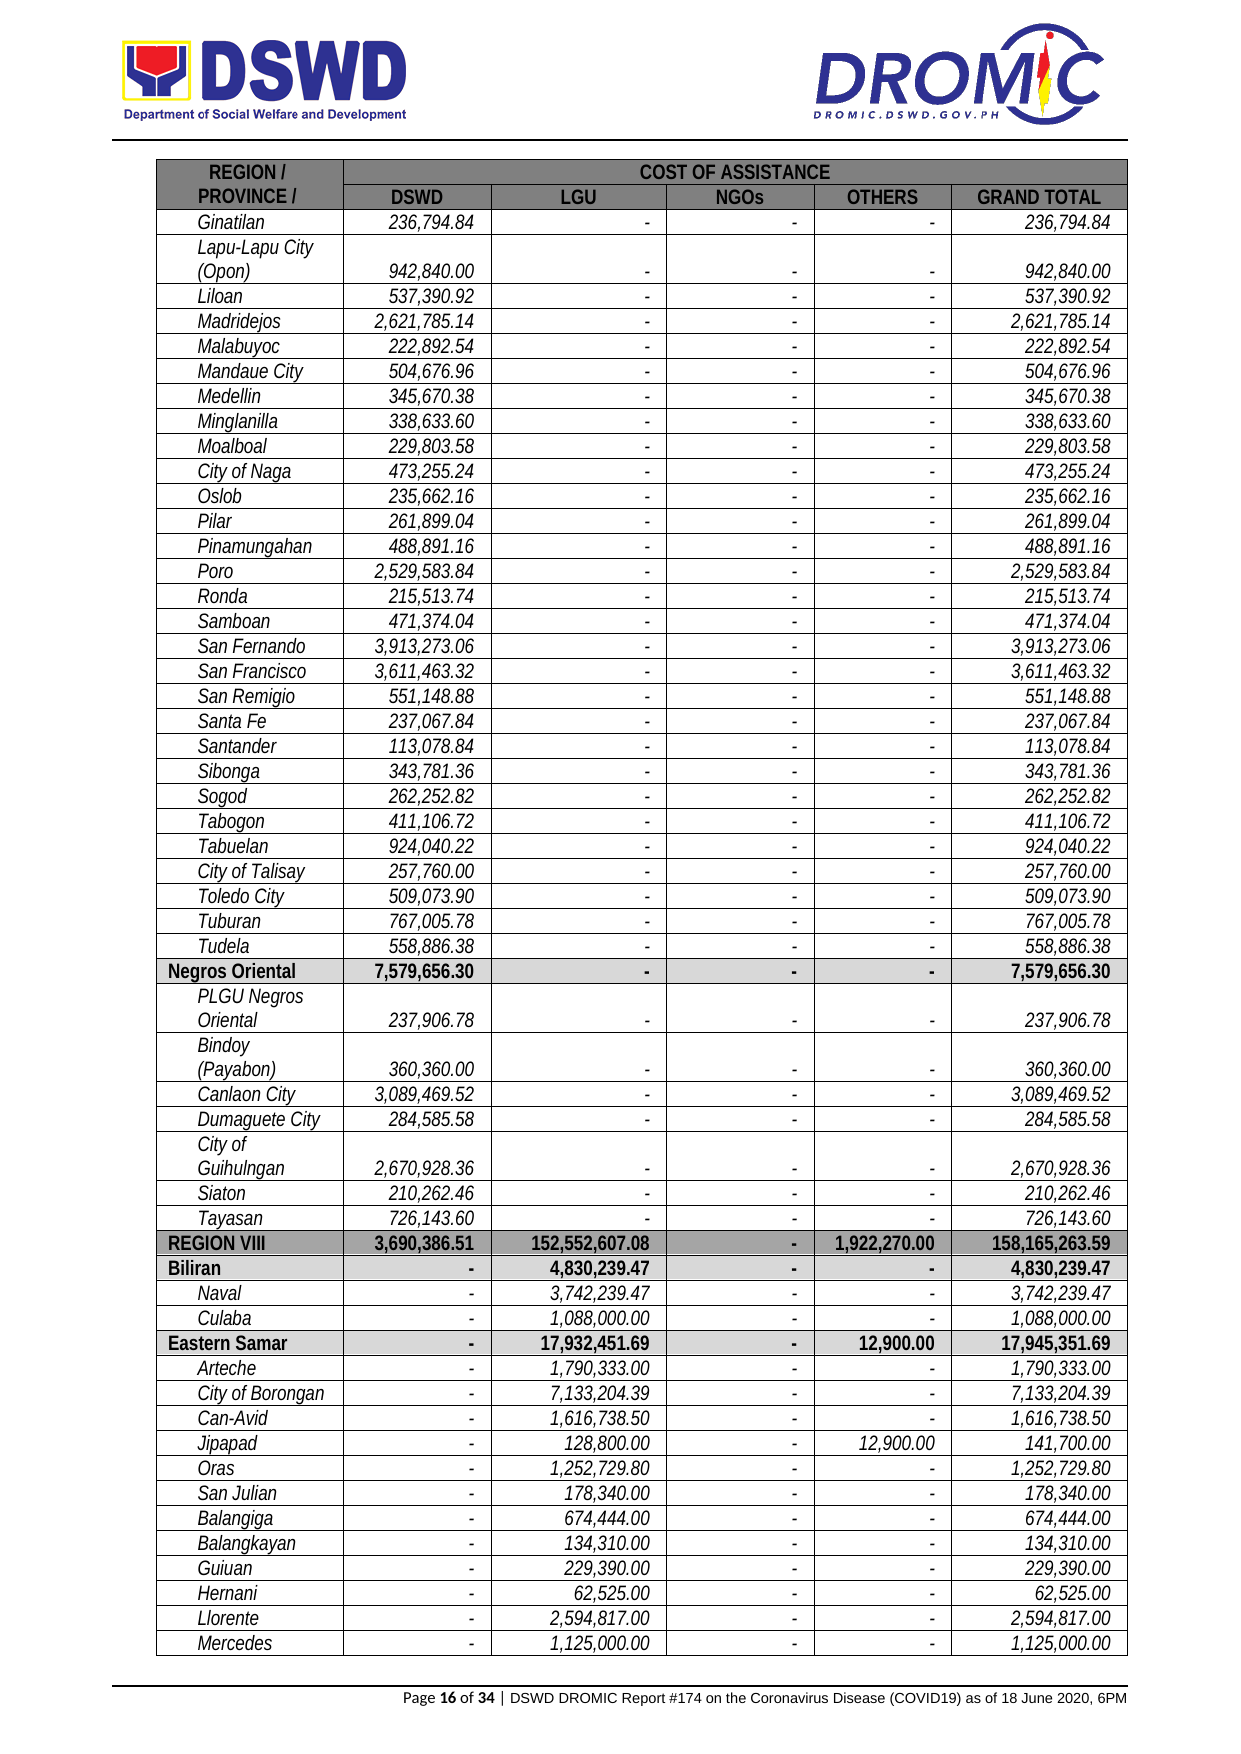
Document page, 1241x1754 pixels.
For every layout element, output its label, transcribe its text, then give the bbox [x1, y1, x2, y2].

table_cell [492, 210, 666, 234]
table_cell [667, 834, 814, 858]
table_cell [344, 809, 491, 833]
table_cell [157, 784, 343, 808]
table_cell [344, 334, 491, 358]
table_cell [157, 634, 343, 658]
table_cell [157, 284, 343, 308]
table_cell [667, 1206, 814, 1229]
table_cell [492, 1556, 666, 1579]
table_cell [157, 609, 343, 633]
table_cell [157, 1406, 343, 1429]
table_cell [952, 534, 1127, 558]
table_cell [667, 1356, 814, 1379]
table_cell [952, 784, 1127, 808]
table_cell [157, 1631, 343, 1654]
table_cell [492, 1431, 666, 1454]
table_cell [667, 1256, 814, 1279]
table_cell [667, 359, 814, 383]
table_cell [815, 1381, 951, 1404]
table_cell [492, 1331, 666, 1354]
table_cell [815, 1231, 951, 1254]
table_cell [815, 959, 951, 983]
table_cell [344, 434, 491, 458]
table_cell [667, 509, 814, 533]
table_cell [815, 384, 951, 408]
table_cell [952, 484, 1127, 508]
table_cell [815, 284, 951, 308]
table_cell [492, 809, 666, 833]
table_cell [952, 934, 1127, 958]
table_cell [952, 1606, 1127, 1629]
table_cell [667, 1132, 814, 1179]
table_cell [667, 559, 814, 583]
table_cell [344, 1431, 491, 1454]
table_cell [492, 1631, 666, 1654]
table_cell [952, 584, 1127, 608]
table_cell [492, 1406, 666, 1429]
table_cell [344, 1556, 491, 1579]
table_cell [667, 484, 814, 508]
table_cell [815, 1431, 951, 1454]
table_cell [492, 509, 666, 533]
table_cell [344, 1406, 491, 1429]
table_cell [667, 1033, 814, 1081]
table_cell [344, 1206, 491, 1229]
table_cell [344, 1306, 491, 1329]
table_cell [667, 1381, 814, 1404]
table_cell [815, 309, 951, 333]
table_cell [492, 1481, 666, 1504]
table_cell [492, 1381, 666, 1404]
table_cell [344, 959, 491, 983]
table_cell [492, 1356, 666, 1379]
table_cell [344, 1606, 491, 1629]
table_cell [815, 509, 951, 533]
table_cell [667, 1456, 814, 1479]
table_cell GRAND TOTAL [952, 185, 1127, 209]
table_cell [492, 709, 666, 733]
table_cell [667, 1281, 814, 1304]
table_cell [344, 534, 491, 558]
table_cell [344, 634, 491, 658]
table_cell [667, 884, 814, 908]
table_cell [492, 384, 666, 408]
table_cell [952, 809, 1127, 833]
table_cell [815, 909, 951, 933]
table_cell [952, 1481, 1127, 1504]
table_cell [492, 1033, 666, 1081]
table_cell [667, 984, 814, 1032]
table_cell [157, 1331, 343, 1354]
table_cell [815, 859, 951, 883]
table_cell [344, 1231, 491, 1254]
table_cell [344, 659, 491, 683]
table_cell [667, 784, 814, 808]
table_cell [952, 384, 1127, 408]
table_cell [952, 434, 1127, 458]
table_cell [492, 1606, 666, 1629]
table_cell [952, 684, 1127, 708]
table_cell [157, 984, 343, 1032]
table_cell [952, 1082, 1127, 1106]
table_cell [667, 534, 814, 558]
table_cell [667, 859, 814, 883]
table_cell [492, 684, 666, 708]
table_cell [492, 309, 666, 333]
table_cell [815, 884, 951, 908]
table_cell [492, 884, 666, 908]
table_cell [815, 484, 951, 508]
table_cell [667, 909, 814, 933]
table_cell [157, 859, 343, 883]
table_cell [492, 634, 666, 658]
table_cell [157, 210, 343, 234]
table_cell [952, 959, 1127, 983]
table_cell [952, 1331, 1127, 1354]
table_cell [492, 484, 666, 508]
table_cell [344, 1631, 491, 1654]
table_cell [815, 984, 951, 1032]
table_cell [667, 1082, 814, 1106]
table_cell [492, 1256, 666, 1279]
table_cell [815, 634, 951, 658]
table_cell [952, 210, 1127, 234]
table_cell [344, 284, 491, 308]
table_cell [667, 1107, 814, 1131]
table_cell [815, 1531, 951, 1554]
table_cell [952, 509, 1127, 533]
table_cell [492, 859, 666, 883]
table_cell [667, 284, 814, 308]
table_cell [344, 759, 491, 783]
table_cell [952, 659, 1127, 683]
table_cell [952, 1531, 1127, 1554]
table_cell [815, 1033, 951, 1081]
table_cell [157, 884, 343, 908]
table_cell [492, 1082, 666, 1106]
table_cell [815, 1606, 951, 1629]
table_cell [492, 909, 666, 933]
table_cell DSWD [344, 185, 491, 209]
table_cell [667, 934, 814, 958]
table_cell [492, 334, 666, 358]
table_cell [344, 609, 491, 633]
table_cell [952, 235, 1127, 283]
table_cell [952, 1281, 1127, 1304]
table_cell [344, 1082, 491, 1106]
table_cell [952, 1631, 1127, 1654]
table_cell LGU [492, 185, 666, 209]
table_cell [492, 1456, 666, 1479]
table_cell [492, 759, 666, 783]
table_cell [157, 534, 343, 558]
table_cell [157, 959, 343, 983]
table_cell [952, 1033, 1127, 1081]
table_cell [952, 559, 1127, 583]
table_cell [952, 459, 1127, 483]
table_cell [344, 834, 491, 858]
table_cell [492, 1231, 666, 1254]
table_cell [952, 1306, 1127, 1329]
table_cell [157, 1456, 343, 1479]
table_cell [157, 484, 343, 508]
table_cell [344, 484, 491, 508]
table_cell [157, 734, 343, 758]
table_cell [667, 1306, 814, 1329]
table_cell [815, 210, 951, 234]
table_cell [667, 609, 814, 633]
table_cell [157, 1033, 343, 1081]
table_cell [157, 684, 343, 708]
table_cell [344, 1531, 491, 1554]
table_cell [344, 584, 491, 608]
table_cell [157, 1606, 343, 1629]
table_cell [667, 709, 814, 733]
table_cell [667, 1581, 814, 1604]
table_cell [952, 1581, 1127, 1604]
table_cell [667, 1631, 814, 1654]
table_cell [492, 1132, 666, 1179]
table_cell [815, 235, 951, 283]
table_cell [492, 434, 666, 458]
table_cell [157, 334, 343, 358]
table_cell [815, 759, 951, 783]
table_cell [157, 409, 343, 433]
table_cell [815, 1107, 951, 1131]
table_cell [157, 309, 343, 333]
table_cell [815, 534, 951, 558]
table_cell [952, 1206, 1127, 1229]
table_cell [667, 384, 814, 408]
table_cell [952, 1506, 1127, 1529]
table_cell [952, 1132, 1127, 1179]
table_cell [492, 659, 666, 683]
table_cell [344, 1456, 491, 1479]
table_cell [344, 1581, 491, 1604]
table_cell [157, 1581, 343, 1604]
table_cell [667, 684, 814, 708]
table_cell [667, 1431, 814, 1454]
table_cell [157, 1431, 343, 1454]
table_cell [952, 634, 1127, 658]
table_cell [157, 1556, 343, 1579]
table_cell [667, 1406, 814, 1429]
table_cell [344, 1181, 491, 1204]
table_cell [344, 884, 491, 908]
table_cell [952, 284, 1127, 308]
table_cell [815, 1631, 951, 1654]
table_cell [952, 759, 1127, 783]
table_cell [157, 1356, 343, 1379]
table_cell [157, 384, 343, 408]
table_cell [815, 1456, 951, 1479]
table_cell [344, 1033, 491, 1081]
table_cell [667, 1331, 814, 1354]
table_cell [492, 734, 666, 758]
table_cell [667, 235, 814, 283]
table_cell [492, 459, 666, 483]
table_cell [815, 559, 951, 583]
table_header REGION / PROVINCE / MUNICIPALITY [157, 160, 343, 209]
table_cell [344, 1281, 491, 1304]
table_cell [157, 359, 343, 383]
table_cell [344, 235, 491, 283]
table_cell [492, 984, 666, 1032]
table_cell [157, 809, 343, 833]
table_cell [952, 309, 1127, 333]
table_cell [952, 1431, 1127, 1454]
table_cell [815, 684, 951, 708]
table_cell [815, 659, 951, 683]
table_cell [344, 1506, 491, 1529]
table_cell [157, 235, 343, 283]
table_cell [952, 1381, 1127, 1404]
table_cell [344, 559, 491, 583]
table_header COST OF ASSISTANCE [344, 160, 1127, 184]
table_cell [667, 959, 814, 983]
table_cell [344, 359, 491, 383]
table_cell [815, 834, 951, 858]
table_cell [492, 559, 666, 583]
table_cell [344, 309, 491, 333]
picture [112, 37, 416, 125]
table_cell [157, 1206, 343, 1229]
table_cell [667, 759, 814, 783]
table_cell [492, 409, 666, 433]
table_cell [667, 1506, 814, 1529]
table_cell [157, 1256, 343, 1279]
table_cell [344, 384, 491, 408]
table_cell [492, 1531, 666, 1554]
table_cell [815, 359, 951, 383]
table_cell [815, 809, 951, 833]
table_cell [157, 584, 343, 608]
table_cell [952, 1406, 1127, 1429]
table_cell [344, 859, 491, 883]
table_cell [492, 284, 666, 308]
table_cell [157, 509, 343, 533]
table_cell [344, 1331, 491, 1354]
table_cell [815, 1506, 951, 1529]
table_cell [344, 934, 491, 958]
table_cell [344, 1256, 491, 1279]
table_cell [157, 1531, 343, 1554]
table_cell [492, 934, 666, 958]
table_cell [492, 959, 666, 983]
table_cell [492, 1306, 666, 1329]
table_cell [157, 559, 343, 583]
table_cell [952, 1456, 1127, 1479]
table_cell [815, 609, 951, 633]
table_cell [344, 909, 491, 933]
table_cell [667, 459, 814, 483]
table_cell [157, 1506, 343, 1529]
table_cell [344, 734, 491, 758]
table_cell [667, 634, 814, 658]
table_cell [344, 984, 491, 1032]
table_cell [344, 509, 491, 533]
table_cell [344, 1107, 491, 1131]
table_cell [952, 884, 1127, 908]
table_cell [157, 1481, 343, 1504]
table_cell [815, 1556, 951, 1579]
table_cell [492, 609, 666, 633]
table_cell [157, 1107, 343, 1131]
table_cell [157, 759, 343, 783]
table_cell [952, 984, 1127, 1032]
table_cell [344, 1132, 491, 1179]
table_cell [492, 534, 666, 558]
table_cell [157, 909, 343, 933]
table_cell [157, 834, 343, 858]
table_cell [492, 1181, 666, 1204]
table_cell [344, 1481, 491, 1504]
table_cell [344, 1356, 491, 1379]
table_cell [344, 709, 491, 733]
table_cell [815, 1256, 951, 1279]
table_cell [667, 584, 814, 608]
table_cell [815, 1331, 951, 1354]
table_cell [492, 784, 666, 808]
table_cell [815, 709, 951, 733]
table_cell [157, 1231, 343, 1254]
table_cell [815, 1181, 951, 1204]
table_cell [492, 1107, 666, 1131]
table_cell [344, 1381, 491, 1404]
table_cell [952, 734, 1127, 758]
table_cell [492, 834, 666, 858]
picture [781, 23, 1133, 125]
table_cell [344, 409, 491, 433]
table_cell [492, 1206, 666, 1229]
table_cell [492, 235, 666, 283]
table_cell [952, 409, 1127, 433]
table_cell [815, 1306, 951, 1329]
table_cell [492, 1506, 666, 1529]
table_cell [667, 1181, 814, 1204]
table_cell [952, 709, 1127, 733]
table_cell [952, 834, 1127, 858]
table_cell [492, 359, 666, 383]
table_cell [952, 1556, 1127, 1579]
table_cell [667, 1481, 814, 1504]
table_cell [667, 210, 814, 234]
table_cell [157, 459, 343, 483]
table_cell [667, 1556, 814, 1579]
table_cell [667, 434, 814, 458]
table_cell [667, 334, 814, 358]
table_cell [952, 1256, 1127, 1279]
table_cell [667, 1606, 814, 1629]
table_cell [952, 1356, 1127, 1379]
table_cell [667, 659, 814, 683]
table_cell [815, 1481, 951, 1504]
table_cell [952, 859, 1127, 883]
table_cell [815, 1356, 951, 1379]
table_cell NGOs [667, 185, 814, 209]
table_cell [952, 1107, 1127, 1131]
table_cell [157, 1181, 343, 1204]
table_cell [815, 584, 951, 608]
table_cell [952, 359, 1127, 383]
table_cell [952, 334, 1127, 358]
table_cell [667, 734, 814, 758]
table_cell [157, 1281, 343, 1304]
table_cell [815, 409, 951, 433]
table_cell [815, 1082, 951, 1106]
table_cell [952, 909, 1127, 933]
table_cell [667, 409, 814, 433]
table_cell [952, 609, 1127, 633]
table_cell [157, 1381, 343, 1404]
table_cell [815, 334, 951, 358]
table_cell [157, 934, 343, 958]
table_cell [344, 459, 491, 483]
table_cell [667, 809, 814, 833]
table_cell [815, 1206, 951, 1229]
table_cell OTHERS [815, 185, 951, 209]
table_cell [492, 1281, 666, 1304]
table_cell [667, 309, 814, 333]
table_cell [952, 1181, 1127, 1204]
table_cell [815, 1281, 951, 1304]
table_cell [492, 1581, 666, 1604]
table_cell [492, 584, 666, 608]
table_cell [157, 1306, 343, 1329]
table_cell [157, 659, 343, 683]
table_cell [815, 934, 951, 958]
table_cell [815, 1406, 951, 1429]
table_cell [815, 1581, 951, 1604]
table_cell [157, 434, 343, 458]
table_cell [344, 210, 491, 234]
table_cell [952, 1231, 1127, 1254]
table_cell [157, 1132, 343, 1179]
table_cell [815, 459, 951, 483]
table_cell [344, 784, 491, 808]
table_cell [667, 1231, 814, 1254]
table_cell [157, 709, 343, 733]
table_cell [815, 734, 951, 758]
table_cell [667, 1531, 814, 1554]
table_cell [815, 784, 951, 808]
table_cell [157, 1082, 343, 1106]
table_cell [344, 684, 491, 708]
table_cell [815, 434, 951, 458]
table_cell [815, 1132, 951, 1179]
